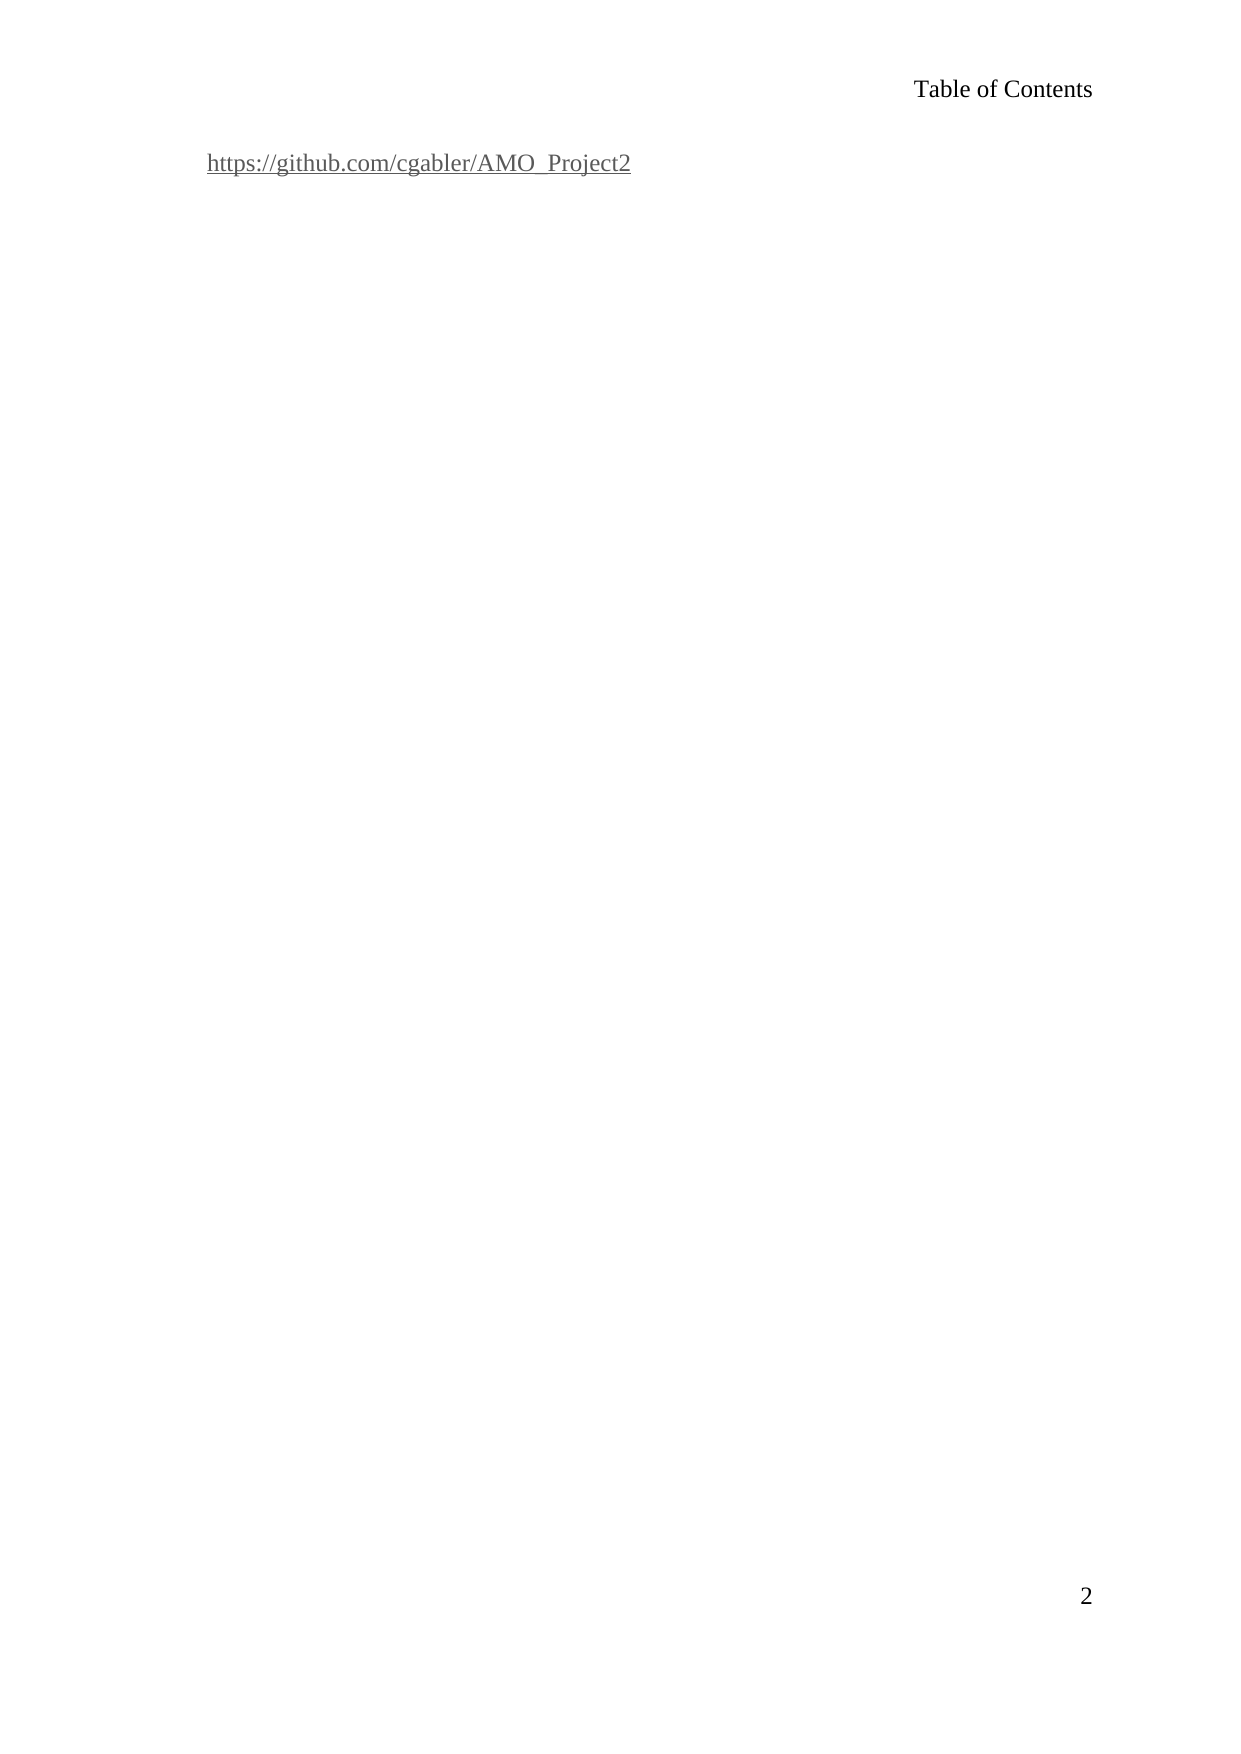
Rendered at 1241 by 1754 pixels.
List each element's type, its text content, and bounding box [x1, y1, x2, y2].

text https://github.com/cgabler/AMO_Project2 [207, 148, 1092, 176]
